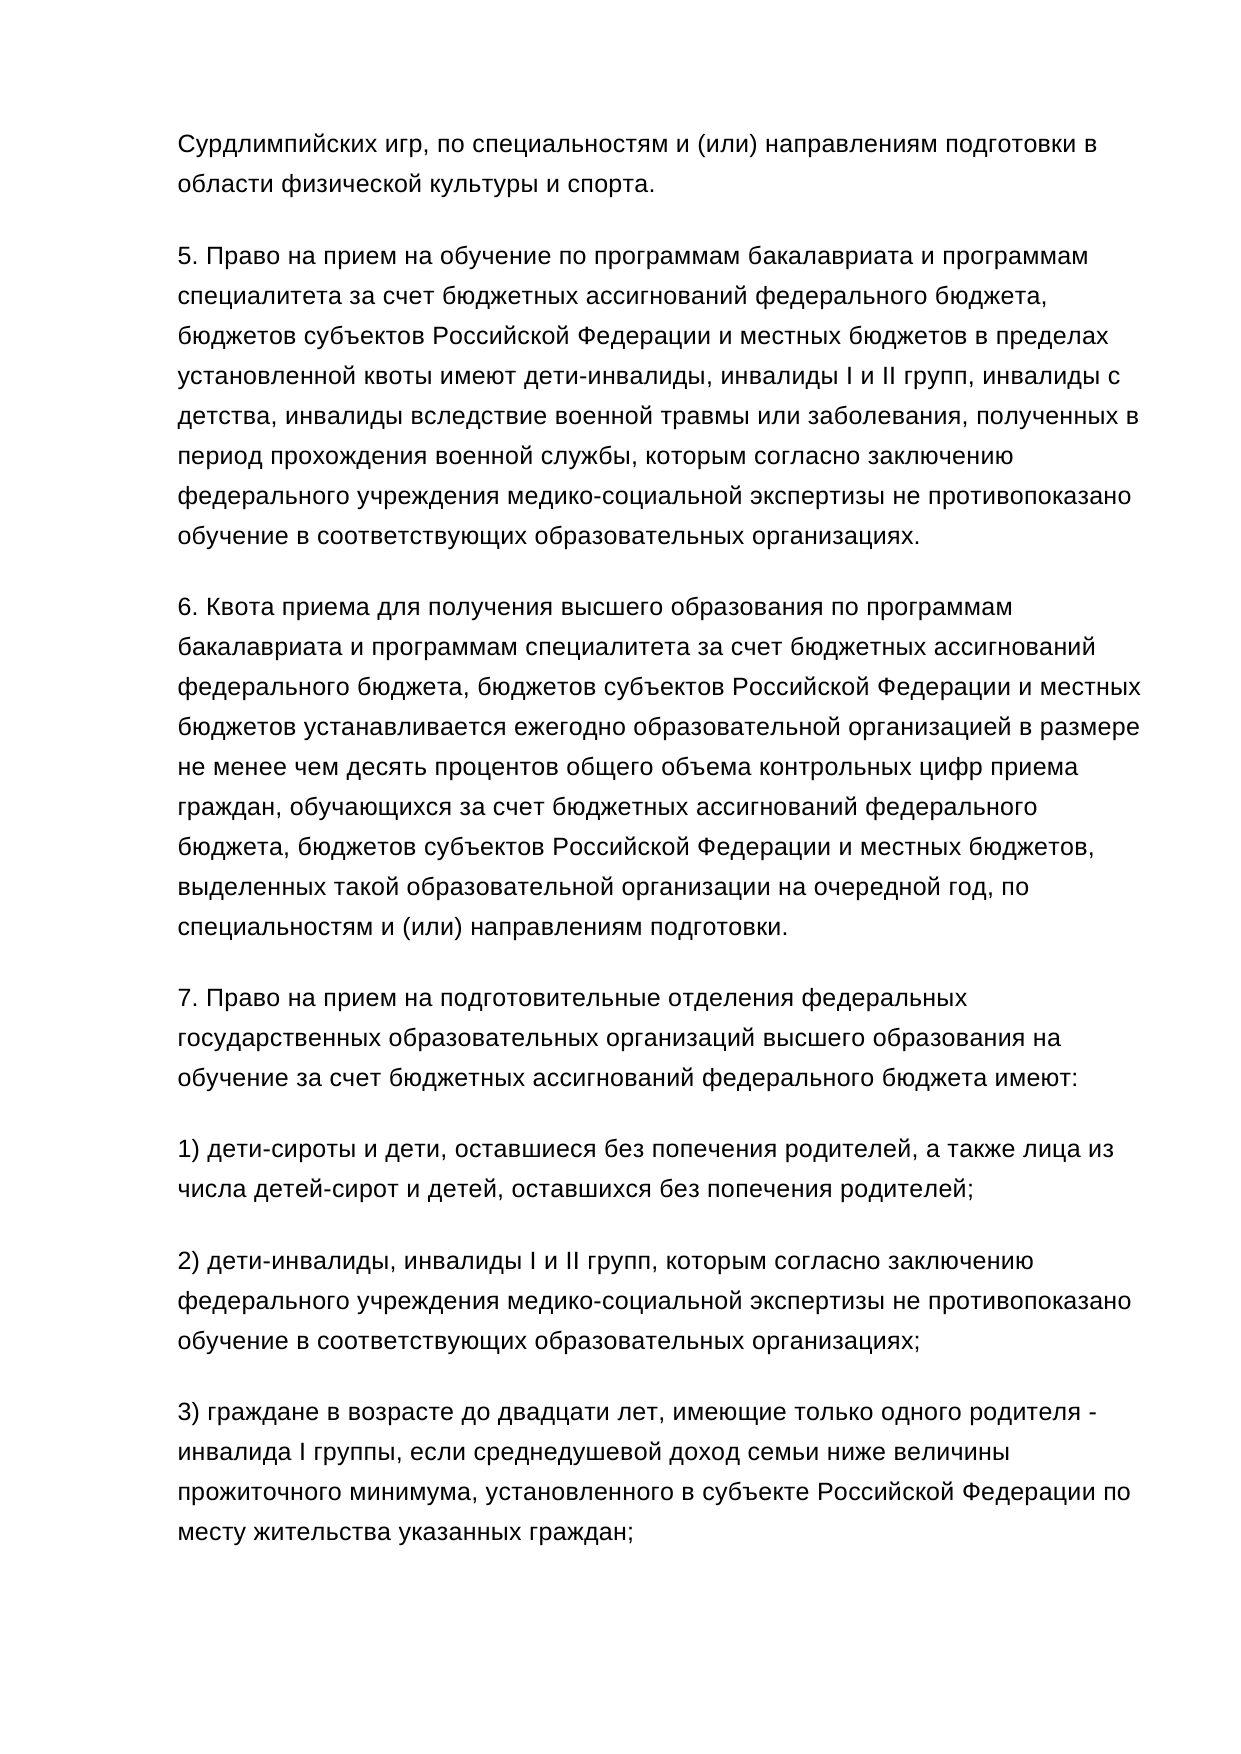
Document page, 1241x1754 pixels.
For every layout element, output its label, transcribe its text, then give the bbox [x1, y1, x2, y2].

text 1) дети-сироты и дети, оставшиеся без попечения родителей, а также лица из числа детей-сирот и детей, оставшихся без попечения родителей; [177, 1123, 1152, 1203]
text 6. Квота приема для получения высшего образования по программам бакалавриата и программам специалитета за счет бюджетных ассигнований федерального бюджета, бюджетов субъектов Российской Федерации и местных бюджетов устанавливается ежегодно образовательной организацией в размере не менее чем десять процентов общего объема контрольных цифр приема граждан, обучающихся за счет бюджетных ассигнований федерального бюджета, бюджетов субъектов Российской Федерации и местных бюджетов, выделенных такой образовательной организации на очередной год, по специальностям и (или) направлениям подготовки. [177, 581, 1152, 941]
text 5. Право на прием на обучение по программам бакалавриата и программам специалитета за счет бюджетных ассигнований федерального бюджета, бюджетов субъектов Российской Федерации и местных бюджетов в пределах установленной квоты имеют дети-инвалиды, инвалиды I и II групп, инвалиды с детства, инвалиды вследствие военной травмы или заболевания, полученных в период прохождения военной службы, которым согласно заключению федерального учреждения медико-социальной экспертизы не противопоказано обучение в соответствующих образовательных организациях. [177, 229, 1152, 549]
text 7. Право на прием на подготовительные отделения федеральных государственных образовательных организаций высшего образования на обучение за счет бюджетных ассигнований федерального бюджета имеют: [177, 972, 1152, 1092]
text 3) граждане в возрасте до двадцати лет, имеющие только одного родителя - инвалида I группы, если среднедушевой доход семьи ниже величины прожиточного минимума, установленного в субъекте Российской Федерации по месту жительства указанных граждан; [177, 1386, 1152, 1546]
text 2) дети-инвалиды, инвалиды I и II групп, которым согласно заключению федерального учреждения медико-социальной экспертизы не противопоказано обучение в соответствующих образовательных организациях; [177, 1234, 1152, 1354]
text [177, 118, 1152, 198]
